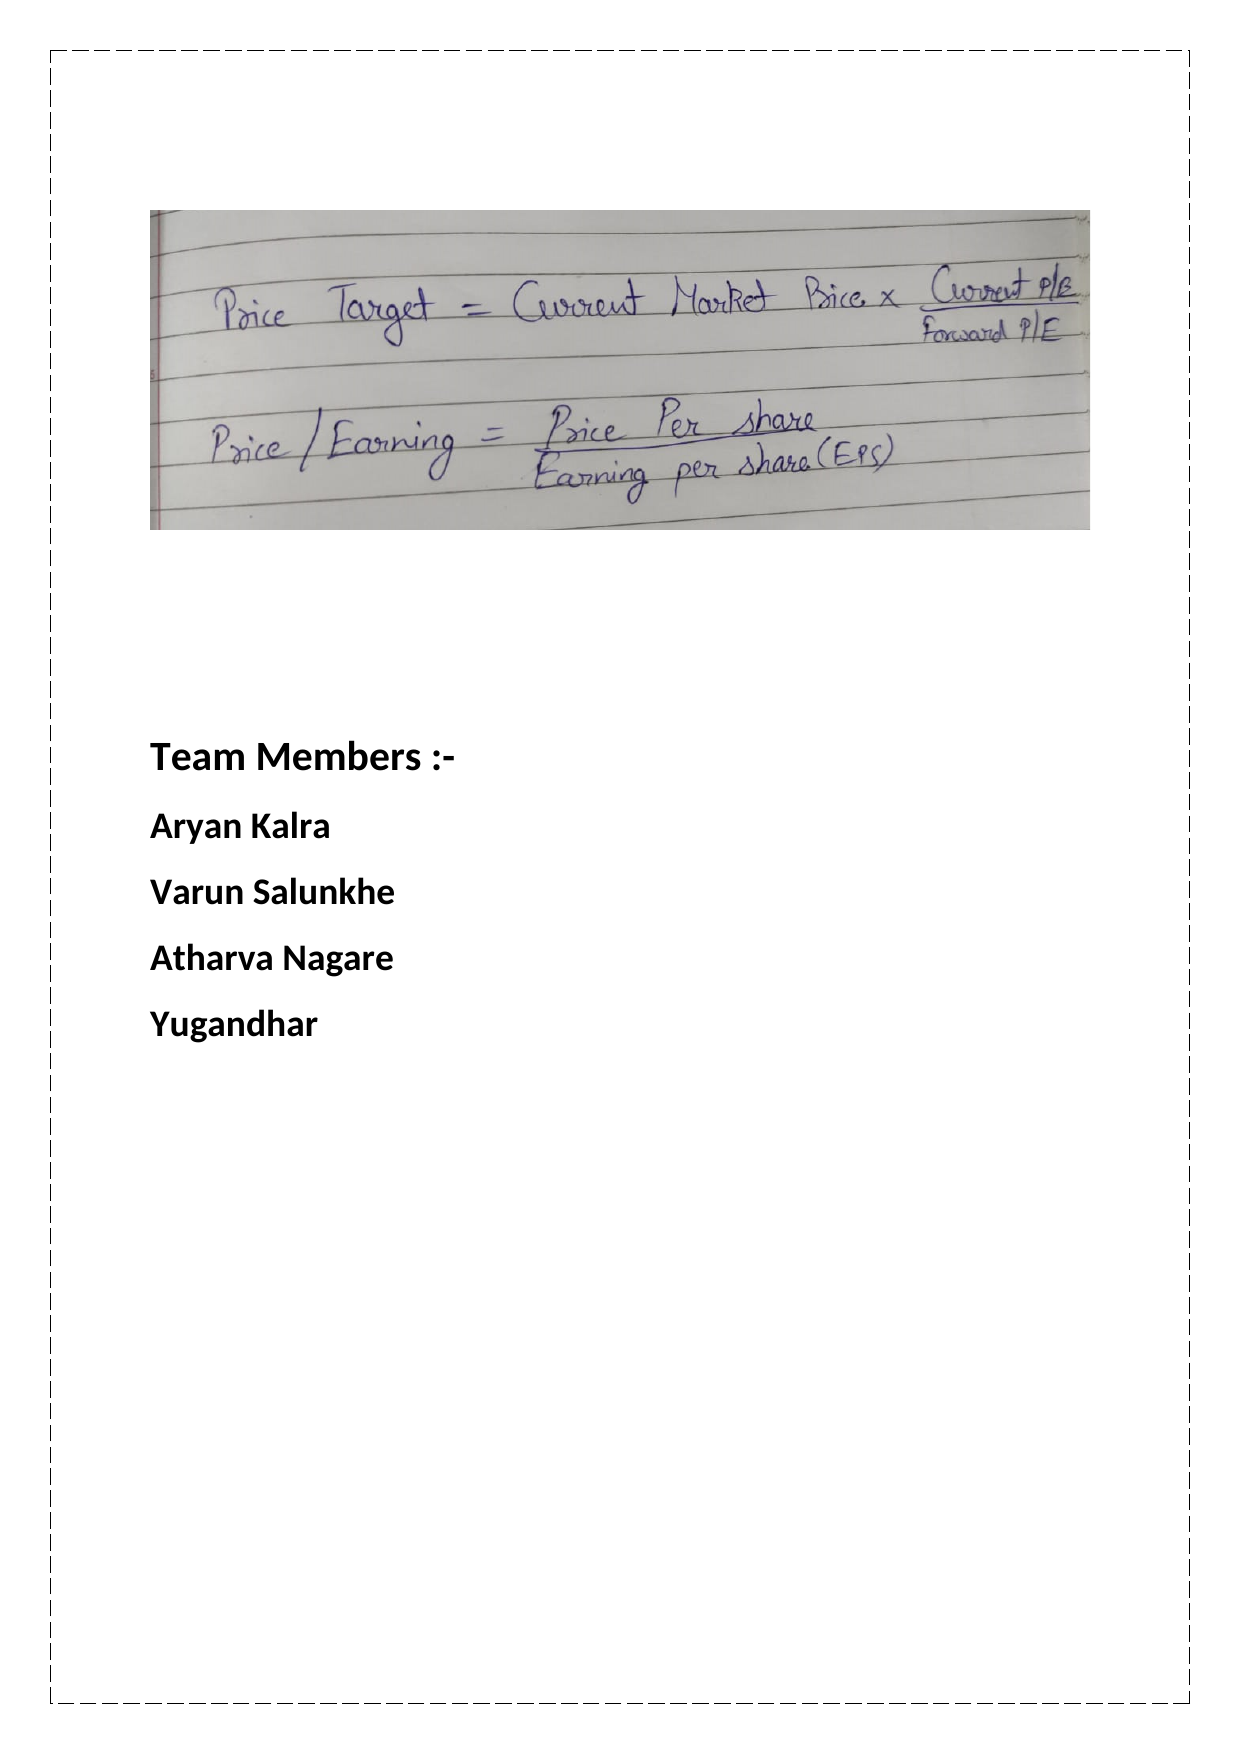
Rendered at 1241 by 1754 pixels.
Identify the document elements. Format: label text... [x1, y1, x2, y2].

text Aryan Kalra [150, 802, 1090, 847]
text Varun Salunkhe [150, 868, 1090, 913]
picture [150, 210, 1091, 530]
text Atharva Nagare [150, 934, 1090, 980]
text Team Members :- [150, 730, 1090, 781]
text Yugandhar [150, 1000, 1090, 1046]
